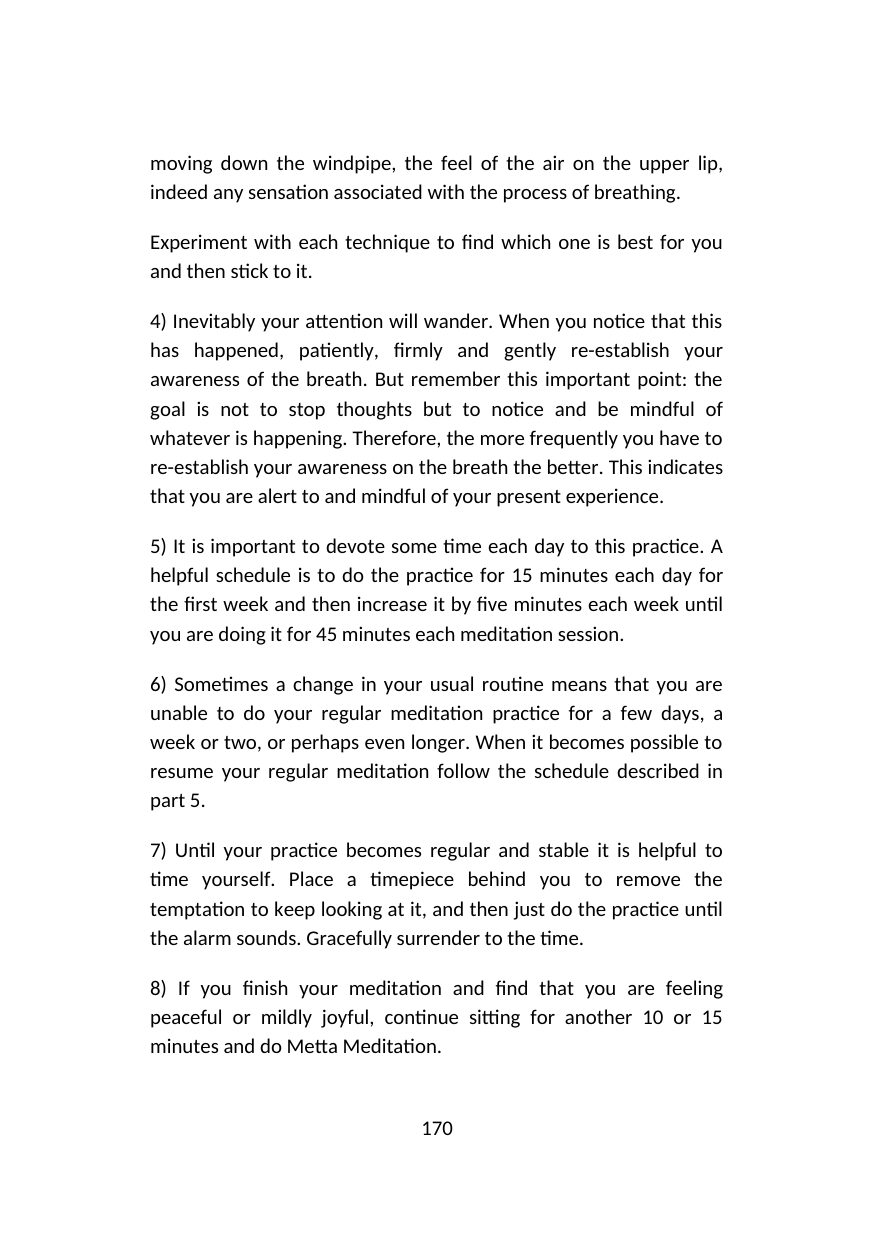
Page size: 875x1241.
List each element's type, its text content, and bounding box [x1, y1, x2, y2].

list 5) It is important to devote some time each day to this practice. A helpful schedule is to do the practice for 15 minutes each day for the first week and then increase it by five minutes each week until you are doing it for 45 minutes each meditation session. [150, 533, 724, 646]
list 7) Until your practice becomes regular and stable it is helpful to time yourself. Place a timepiece behind you to remove the temptation to keep looking at it, and then just do the practice until the alarm sounds. Gracefully surrender to the time. [150, 837, 724, 950]
list 8) If you finish your meditation and find that you are feeling peaceful or mildly joyful, continue sitting for another 10 or 15 minutes and do Metta Meditation. [150, 975, 724, 1059]
list 6) Sometimes a change in your usual routine means that you are unable to do your regular meditation practice for a few days, a week or two, or perhaps even longer. When it becomes possible to resume your regular meditation follow the schedule described in part 5. [150, 671, 724, 813]
list Experiment with each technique to find which one is best for you and then stick to it. [150, 229, 724, 284]
list 4) Inevitably your attention will wander. When you notice that this has happened, patiently, firmly and gently re-establish your awareness of the breath. But remember this important point: the goal is not to stop thoughts but to notice and be mindful of whatever is happening. Therefore, the more frequently you have to re-establish your awareness on the breath the better. This indicates that you are alert to and mindful of your present experience. [150, 308, 724, 509]
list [150, 150, 724, 204]
